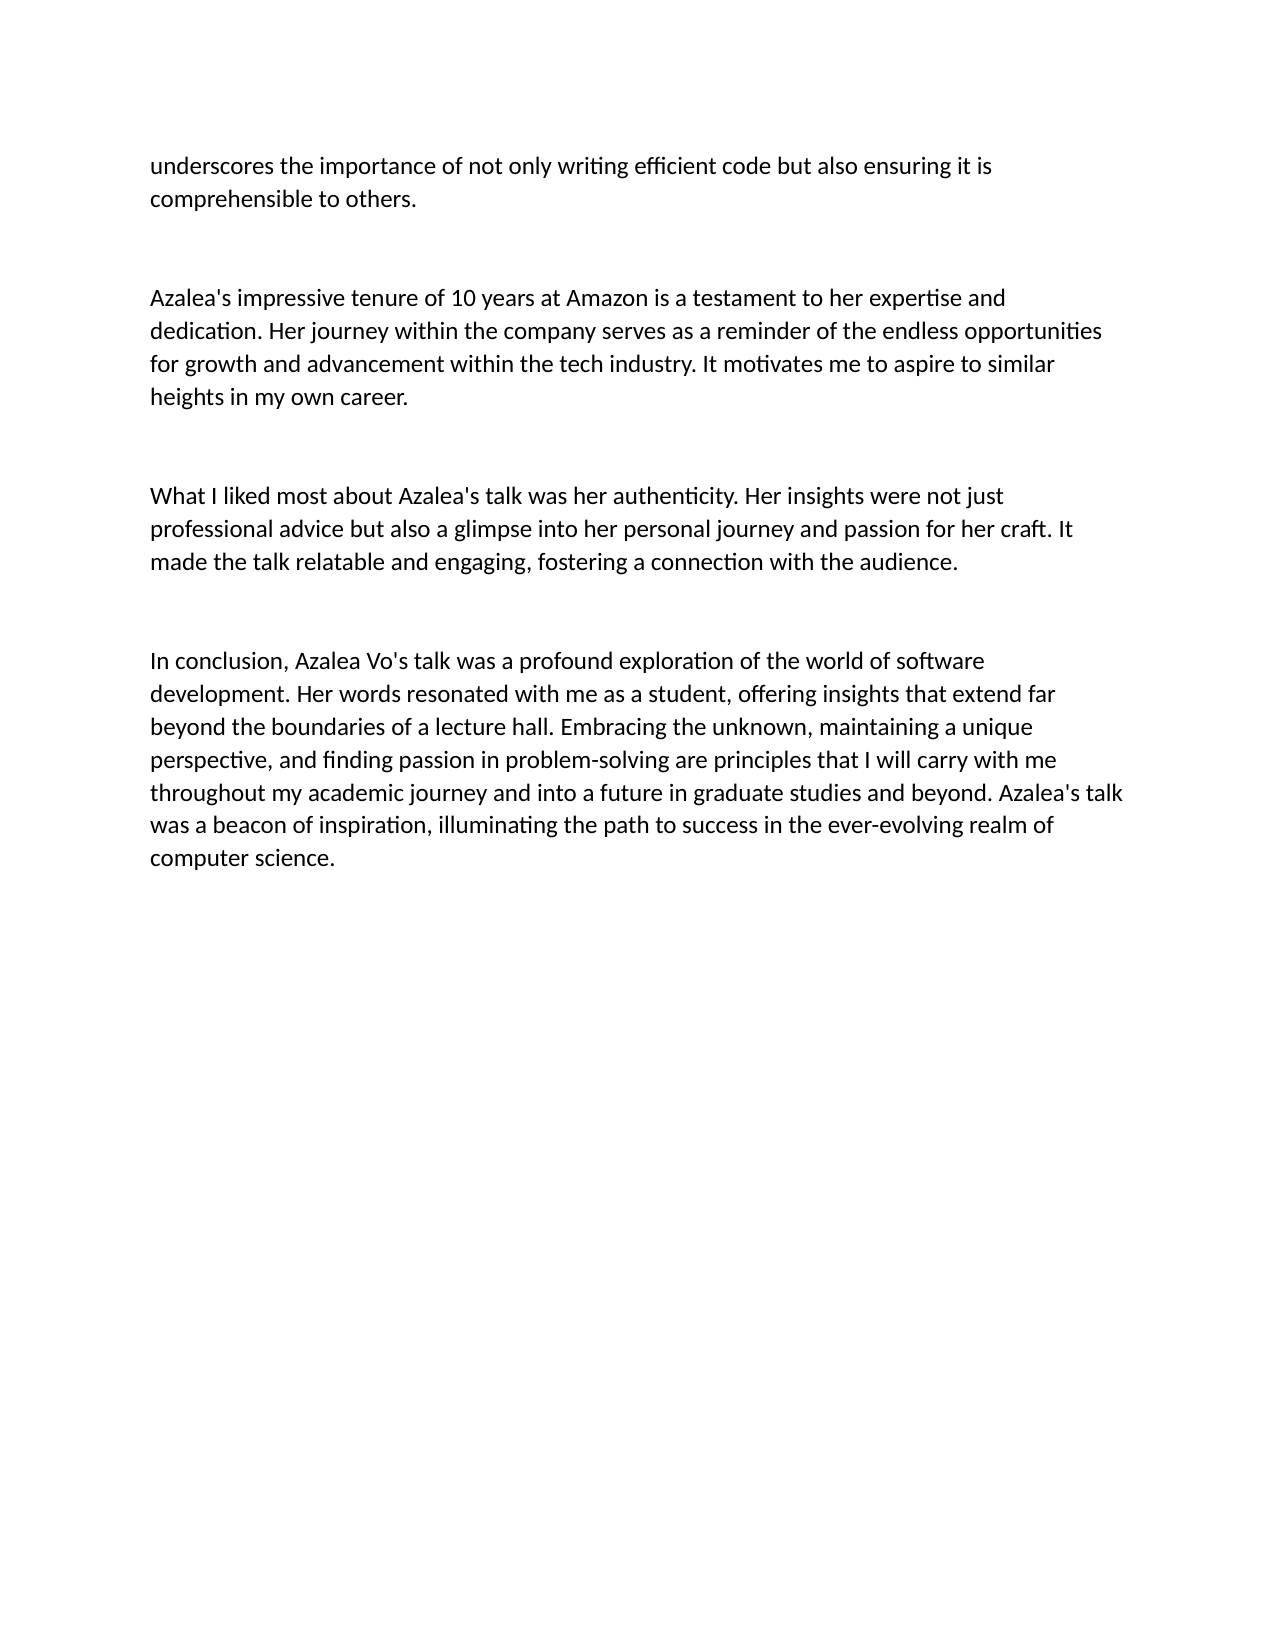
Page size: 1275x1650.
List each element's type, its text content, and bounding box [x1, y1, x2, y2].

text In conclusion, Azalea Vo's talk was a profound exploration of the world of software development. Her words resonated with me as a student, offering insights that extend far beyond the boundaries of a lecture hall. Embracing the unknown, maintaining a unique perspective, and finding passion in problem-solving are principles that I will carry with me throughout my academic journey and into a future in graduate studies and beyond. Azalea's talk was a beacon of inspiration, illuminating the path to success in the ever-evolving realm of computer science. [150, 645, 1125, 873]
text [150, 150, 1125, 213]
text Azalea's impressive tenure of 10 years at Amazon is a testament to her expertise and dedication. Her journey within the company serves as a reminder of the endless opportunities for growth and advancement within the tech industry. It motivates me to aspire to similar heights in my own career. [150, 282, 1125, 411]
text What I liked most about Azalea's talk was her authenticity. Her insights were not just professional advice but also a glimpse into her personal journey and passion for her craft. It made the talk relatable and engaging, fostering a connection with the audience. [150, 480, 1125, 576]
